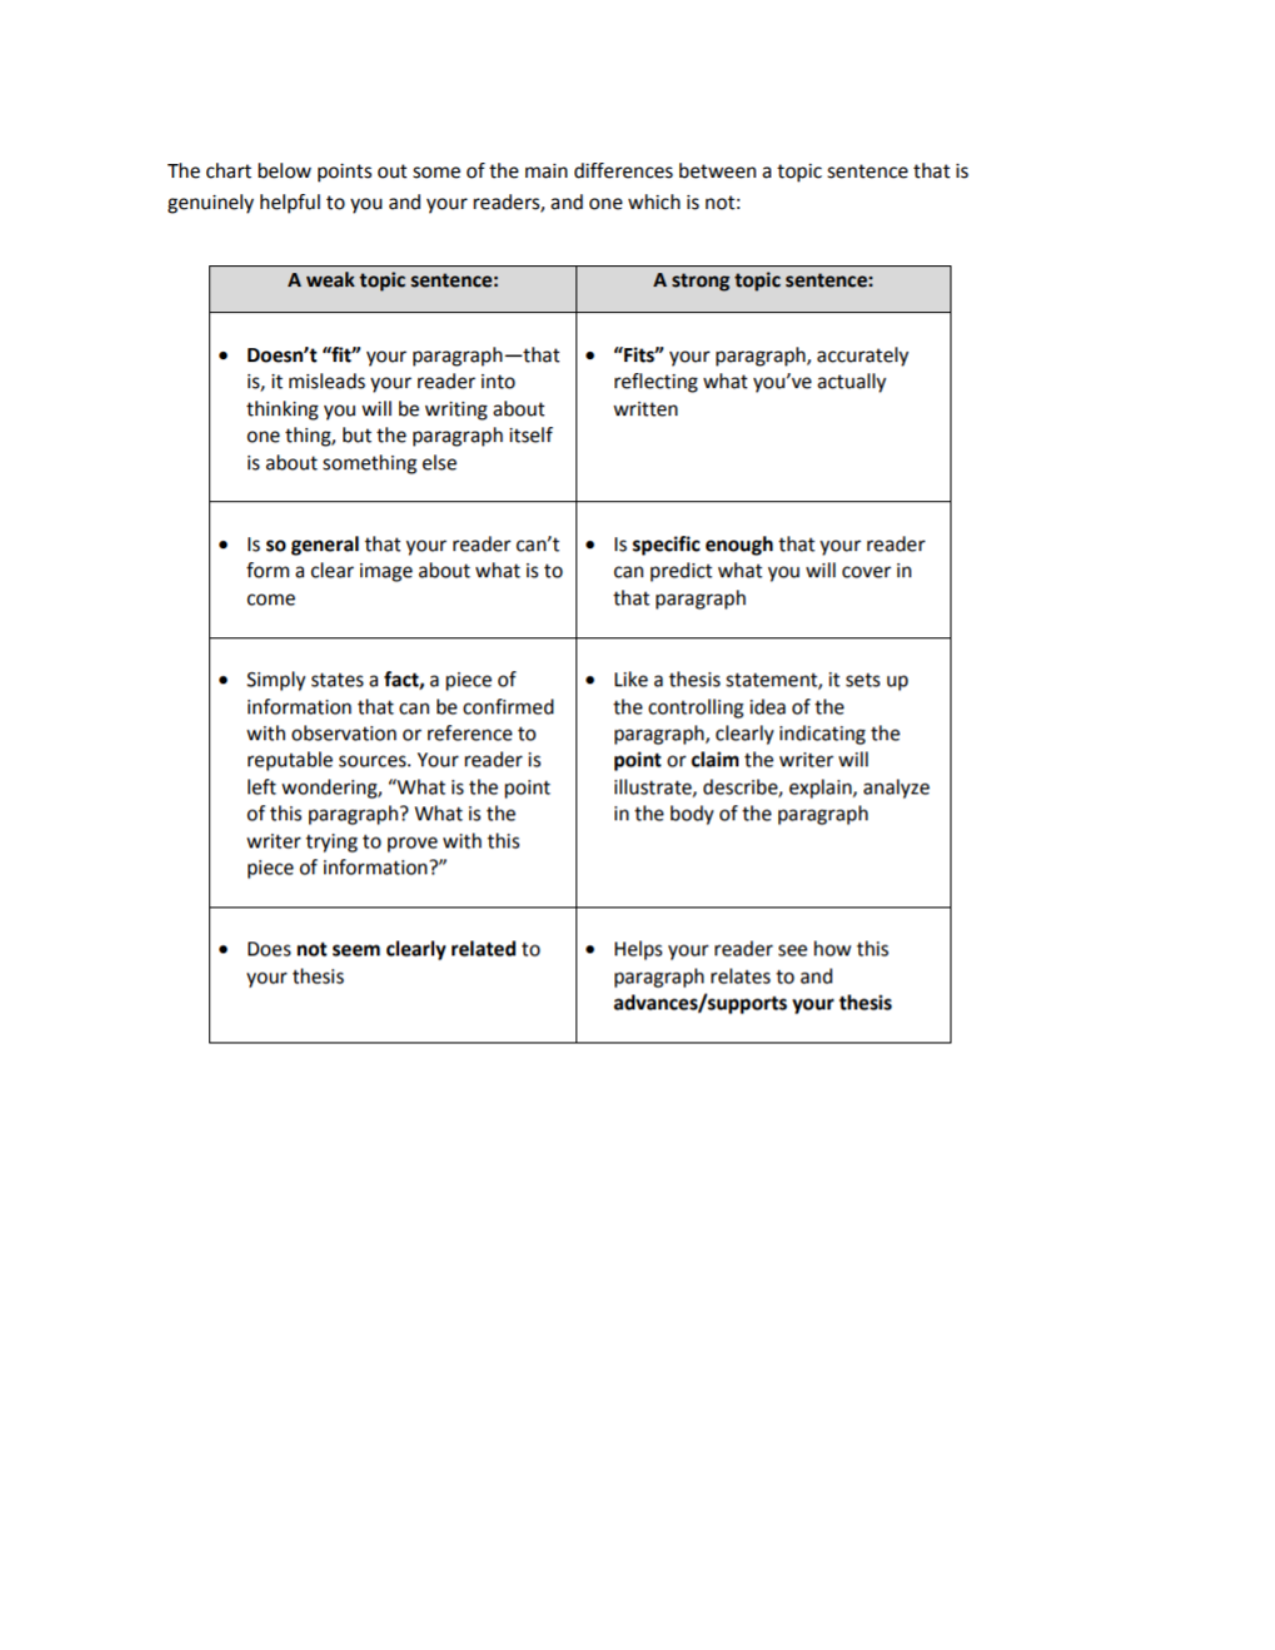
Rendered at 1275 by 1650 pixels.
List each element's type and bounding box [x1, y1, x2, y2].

picture [150, 150, 986, 1053]
